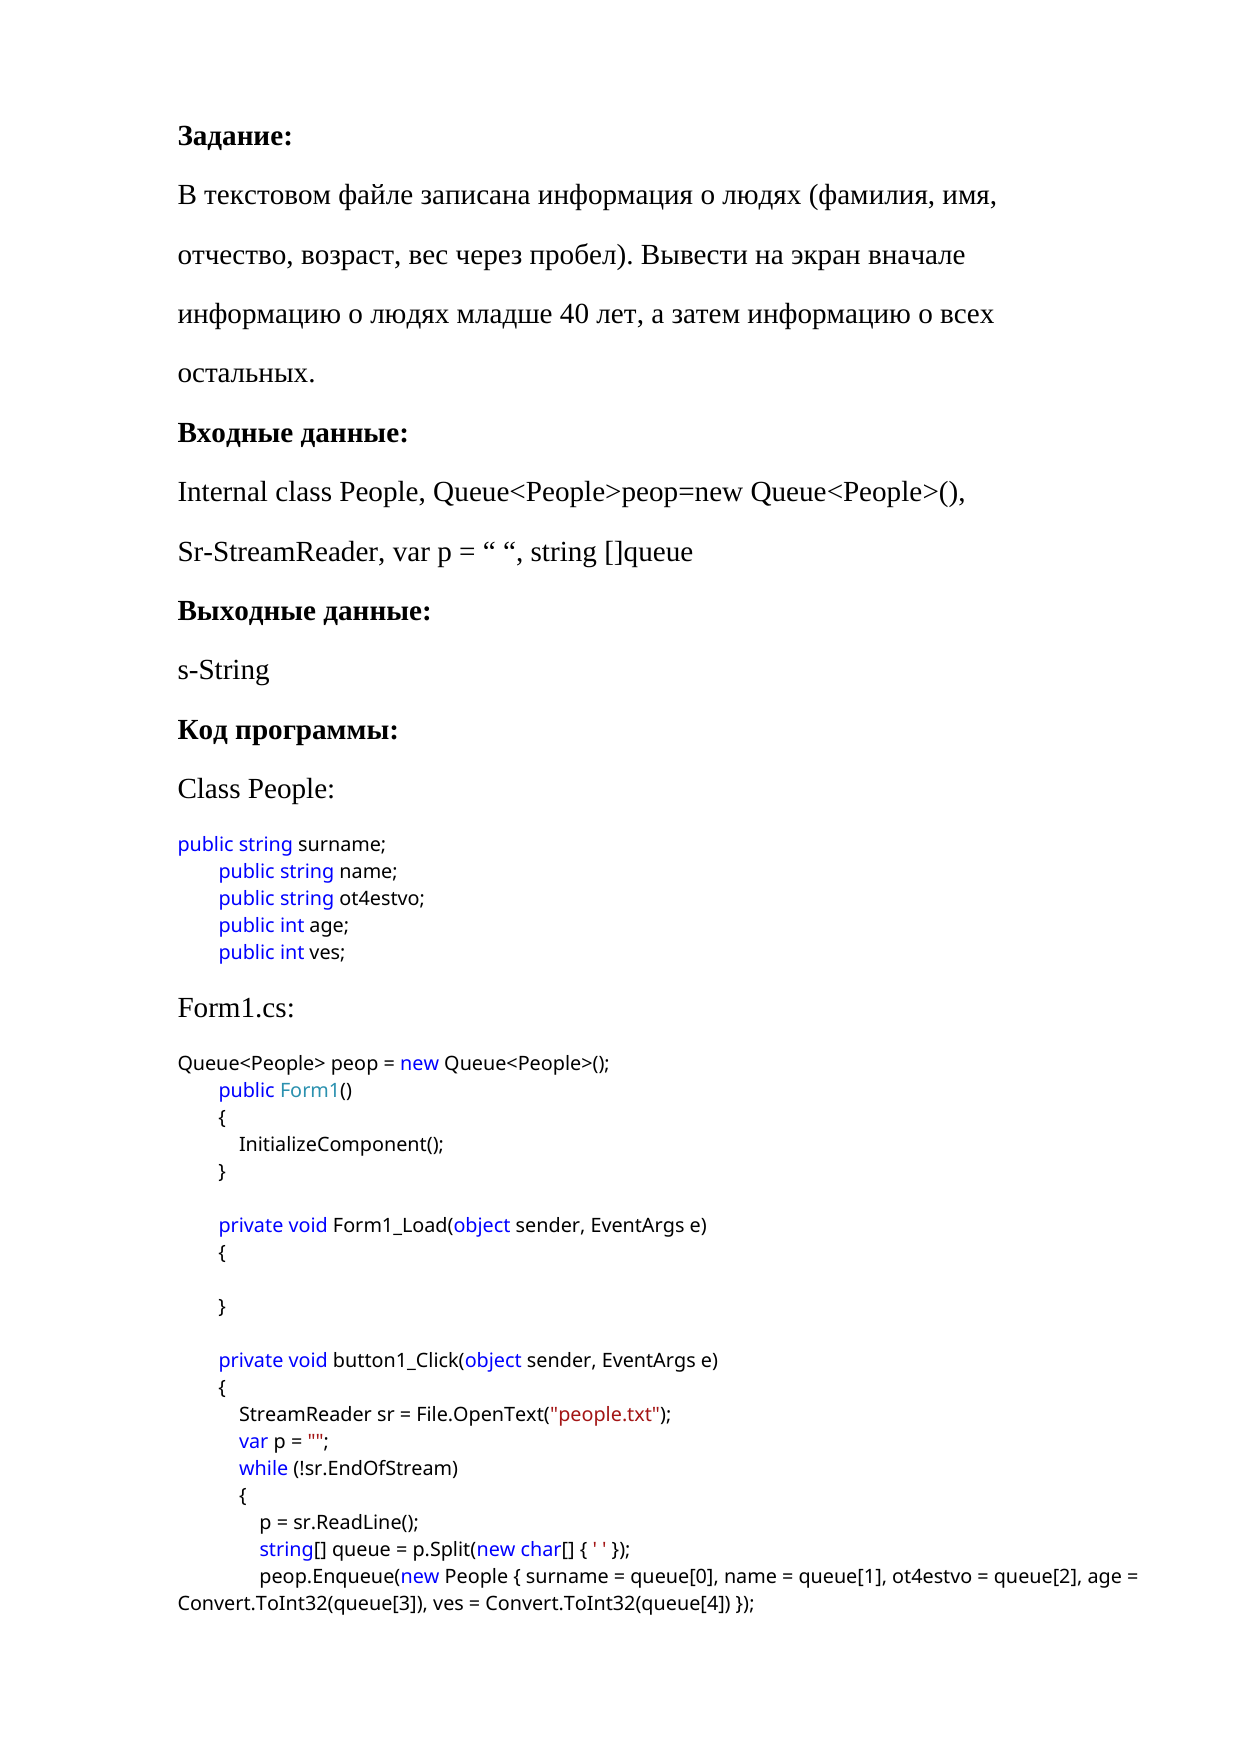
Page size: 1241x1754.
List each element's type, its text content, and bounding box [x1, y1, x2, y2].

text } [177, 1292, 1152, 1319]
text Internal class People, Queue<People>peop=new Queue<People>(), [177, 474, 1152, 508]
text var p = ""; [177, 1427, 1152, 1454]
text { [177, 1238, 1152, 1266]
text В текстовом файле записана информация о людях (фамилия, имя, [177, 177, 1152, 211]
text p = sr.ReadLine(); [177, 1508, 1152, 1535]
text Входные данные: [177, 415, 1152, 448]
text отчество, возраст, вес через пробел). Вывести на экран вначале [177, 237, 1152, 270]
text private void button1_Click(object sender, EventArgs e) [177, 1346, 1152, 1373]
text peop.Enqueue(new People { surname = queue[0], name = queue[1], ot4estvo = queue[2], age = Convert.ToInt32(queue[3]), ves = Convert.ToInt32(queue[4]) }); [177, 1562, 1152, 1616]
text Queue<People> peop = new Queue<People>(); [177, 1050, 1152, 1077]
text Sr-StreamReader, var p = “ “, string []queue [177, 534, 1152, 567]
text while (!sr.EndOfStream) [177, 1454, 1152, 1481]
text { [177, 1104, 1152, 1131]
text s-String [177, 652, 1152, 686]
text { [177, 1373, 1152, 1400]
text public string name; [177, 858, 1152, 884]
text Выходные данные: [177, 593, 1152, 627]
text public Form1() [177, 1077, 1152, 1104]
text string[] queue = p.Split(new char[] { ' ' }); [177, 1535, 1152, 1562]
text public string ot4estvo; [177, 884, 1152, 912]
text } [177, 1158, 1152, 1184]
text Задание: [177, 118, 1152, 152]
text Class People: [177, 771, 1152, 805]
text Код программы: [177, 712, 1152, 745]
text информацию о людях младше 40 лет, а затем информацию о всех [177, 296, 1152, 330]
text private void Form1_Load(object sender, EventArgs e) [177, 1212, 1152, 1238]
text остальных. [177, 356, 1152, 389]
text Form1.cs: [177, 990, 1152, 1024]
text public string surname; [177, 831, 1152, 858]
text public int ves; [177, 938, 1152, 966]
text { [177, 1481, 1152, 1508]
text StreamReader sr = File.OpenText("people.txt"); [177, 1400, 1152, 1427]
text InitializeComponent(); [177, 1131, 1152, 1158]
text public int age; [177, 912, 1152, 938]
